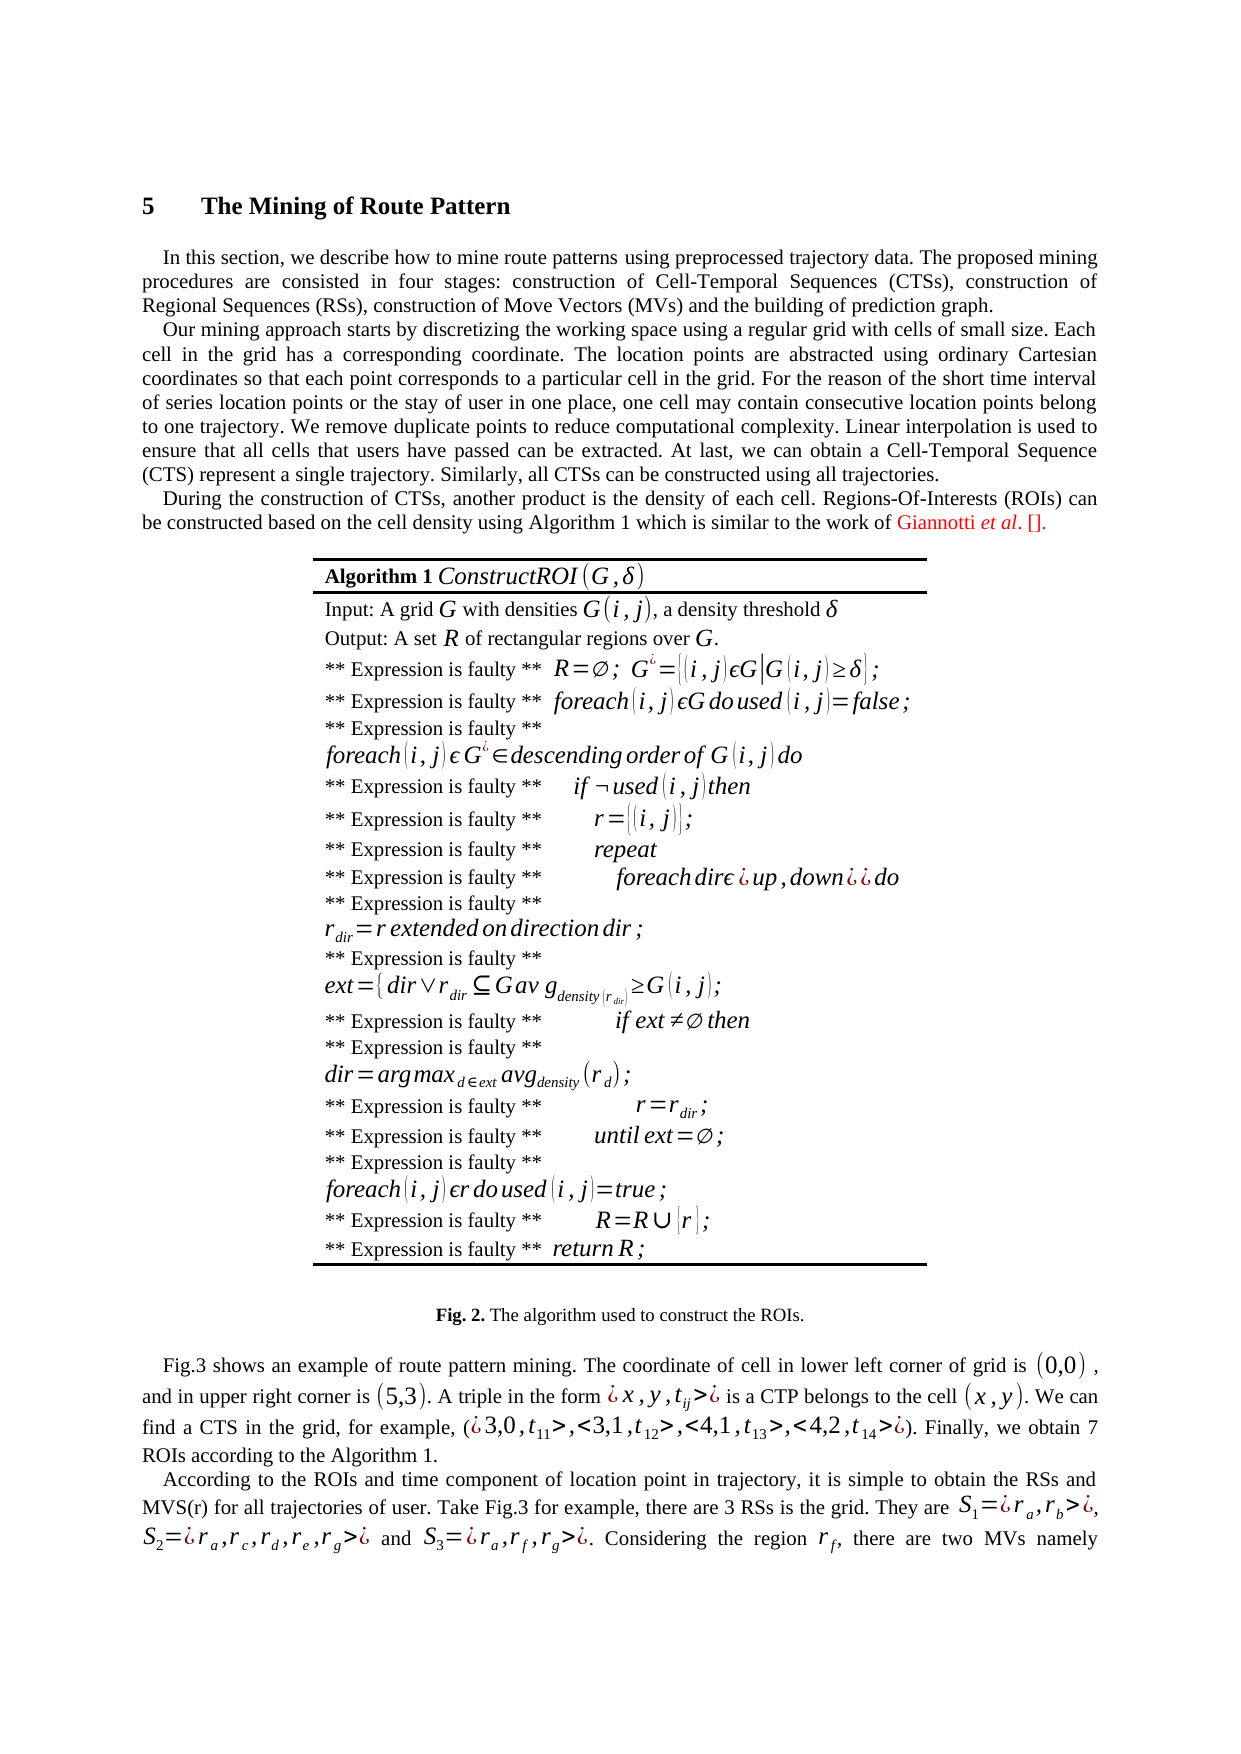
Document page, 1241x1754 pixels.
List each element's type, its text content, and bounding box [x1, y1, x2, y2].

text Our mining approach starts by discretizing the working space using a regular grid with cells of small size. Each cell in the grid has a corresponding coordinate. The location points are abstracted using ordinary Cartesian coordinates so that each point corresponds to a particular cell in the grid. For the reason of the short time interval of series location points or the stay of user in one place, one cell may contain consecutive location points belong to one trajectory. We remove duplicate points to reduce computational complexity. Linear interpolation is used to ensure that all cells that users have passed can be extracted. At last, we can obtain a Cell-Temporal Sequence (CTS) represent a single trajectory. Similarly, all CTSs can be constructed using all trajectories. [142, 317, 1098, 486]
table_cell Input: A grid with densities , a density threshold Output: A set of rectangular regions over . ⒈ ⒉ ⒊ ⒋ ⒌ ⒍ ⒎ ⒏ ⒐ ⒑ ⒒ ⒓ ⒔ ⒕ ⒖ ⒗ [313, 594, 927, 1263]
table_header Algorithm 1 [313, 561, 927, 591]
text During the construction of CTSs, another product is the density of each cell. Regions-Of-Interests (ROIs) can be constructed based on the cell density using Algorithm 1 which is similar to the work of Giannotti et al. []. [142, 486, 1098, 534]
subtitle The Mining of Route Pattern [142, 189, 1098, 220]
text Fig.3 shows an example of route pattern mining. The coordinate of cell in lower left corner of grid is , and in upper right corner is . A triple in the form is a CTP belongs to the cell . We can find a CTS in the grid, for example, (). Finally, we obtain 7 ROIs according to the Algorithm 1. [142, 1350, 1098, 1467]
text Fig. 2. The algorithm used to construct the ROIs. [142, 1302, 1098, 1325]
